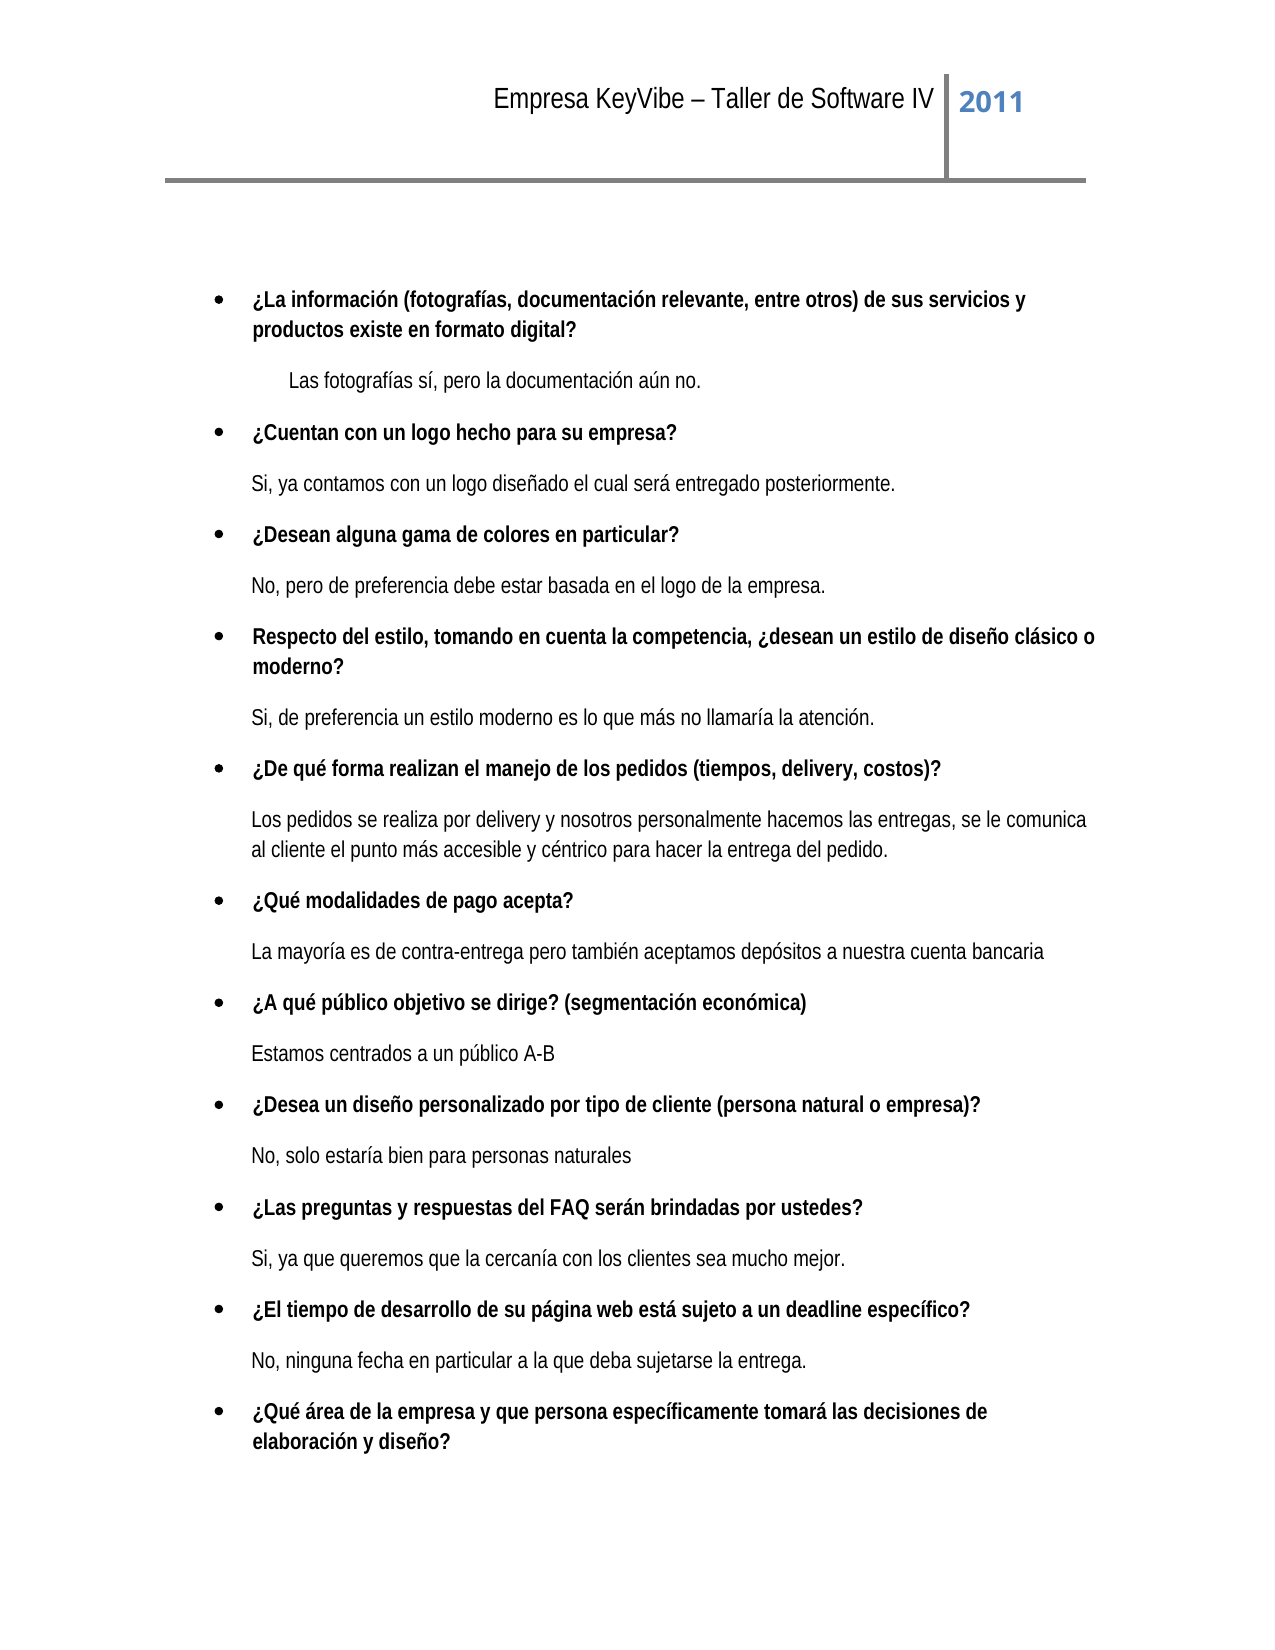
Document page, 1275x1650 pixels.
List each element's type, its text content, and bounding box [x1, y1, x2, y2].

list ¿La información (fotografías, documentación relevante, entre otros) de sus servicios y productos existe en formato digital? [215, 286, 1098, 343]
list ¿Cuentan con un logo hecho para su empresa? [215, 418, 1098, 445]
text Si, ya que queremos que la cercanía con los clientes sea mucho mejor. [177, 1244, 1098, 1271]
text Si, ya contamos con un logo diseñado el cual será entregado posteriormente. [177, 469, 1098, 496]
list ¿Desean alguna gama de colores en particular? [215, 521, 1098, 547]
list ¿Qué modalidades de pago acepta? [215, 887, 1098, 914]
text No, solo estaría bien para personas naturales [177, 1142, 1098, 1169]
list ¿Qué área de la empresa y que persona específicamente tomará las decisiones de elaboración y diseño? [215, 1398, 1098, 1454]
text No, pero de preferencia debe estar basada en el logo de la empresa. [177, 572, 1098, 598]
text Las fotografías sí, pero la documentación aún no. [215, 367, 1098, 394]
text Estamos centrados a un público A-B [177, 1040, 1098, 1067]
list Respecto del estilo, tomando en cuenta la competencia, ¿desean un estilo de diseño clásico o moderno? [215, 623, 1098, 679]
list ¿A qué público objetivo se dirige? (segmentación económica) [215, 989, 1098, 1016]
text Los pedidos se realiza por delivery y nosotros personalmente hacemos las entregas, se le comunica al cliente el punto más accesible y céntrico para hacer la entrega del pedido. [251, 806, 1098, 863]
list ¿Desea un diseño personalizado por tipo de cliente (persona natural o empresa)? [215, 1091, 1098, 1118]
list ¿El tiempo de desarrollo de su página web está sujeto a un deadline específico? [215, 1296, 1098, 1322]
text Si, de preferencia un estilo moderno es lo que más no llamaría la atención. [177, 704, 1098, 730]
text La mayoría es de contra-entrega pero también aceptamos depósitos a nuestra cuenta bancaria [177, 938, 1098, 965]
text No, ninguna fecha en particular a la que deba sujetarse la entrega. [177, 1347, 1098, 1373]
list ¿Las preguntas y respuestas del FAQ serán brindadas por ustedes? [215, 1193, 1098, 1220]
list ¿De qué forma realizan el manejo de los pedidos (tiempos, delivery, costos)? [215, 755, 1098, 781]
